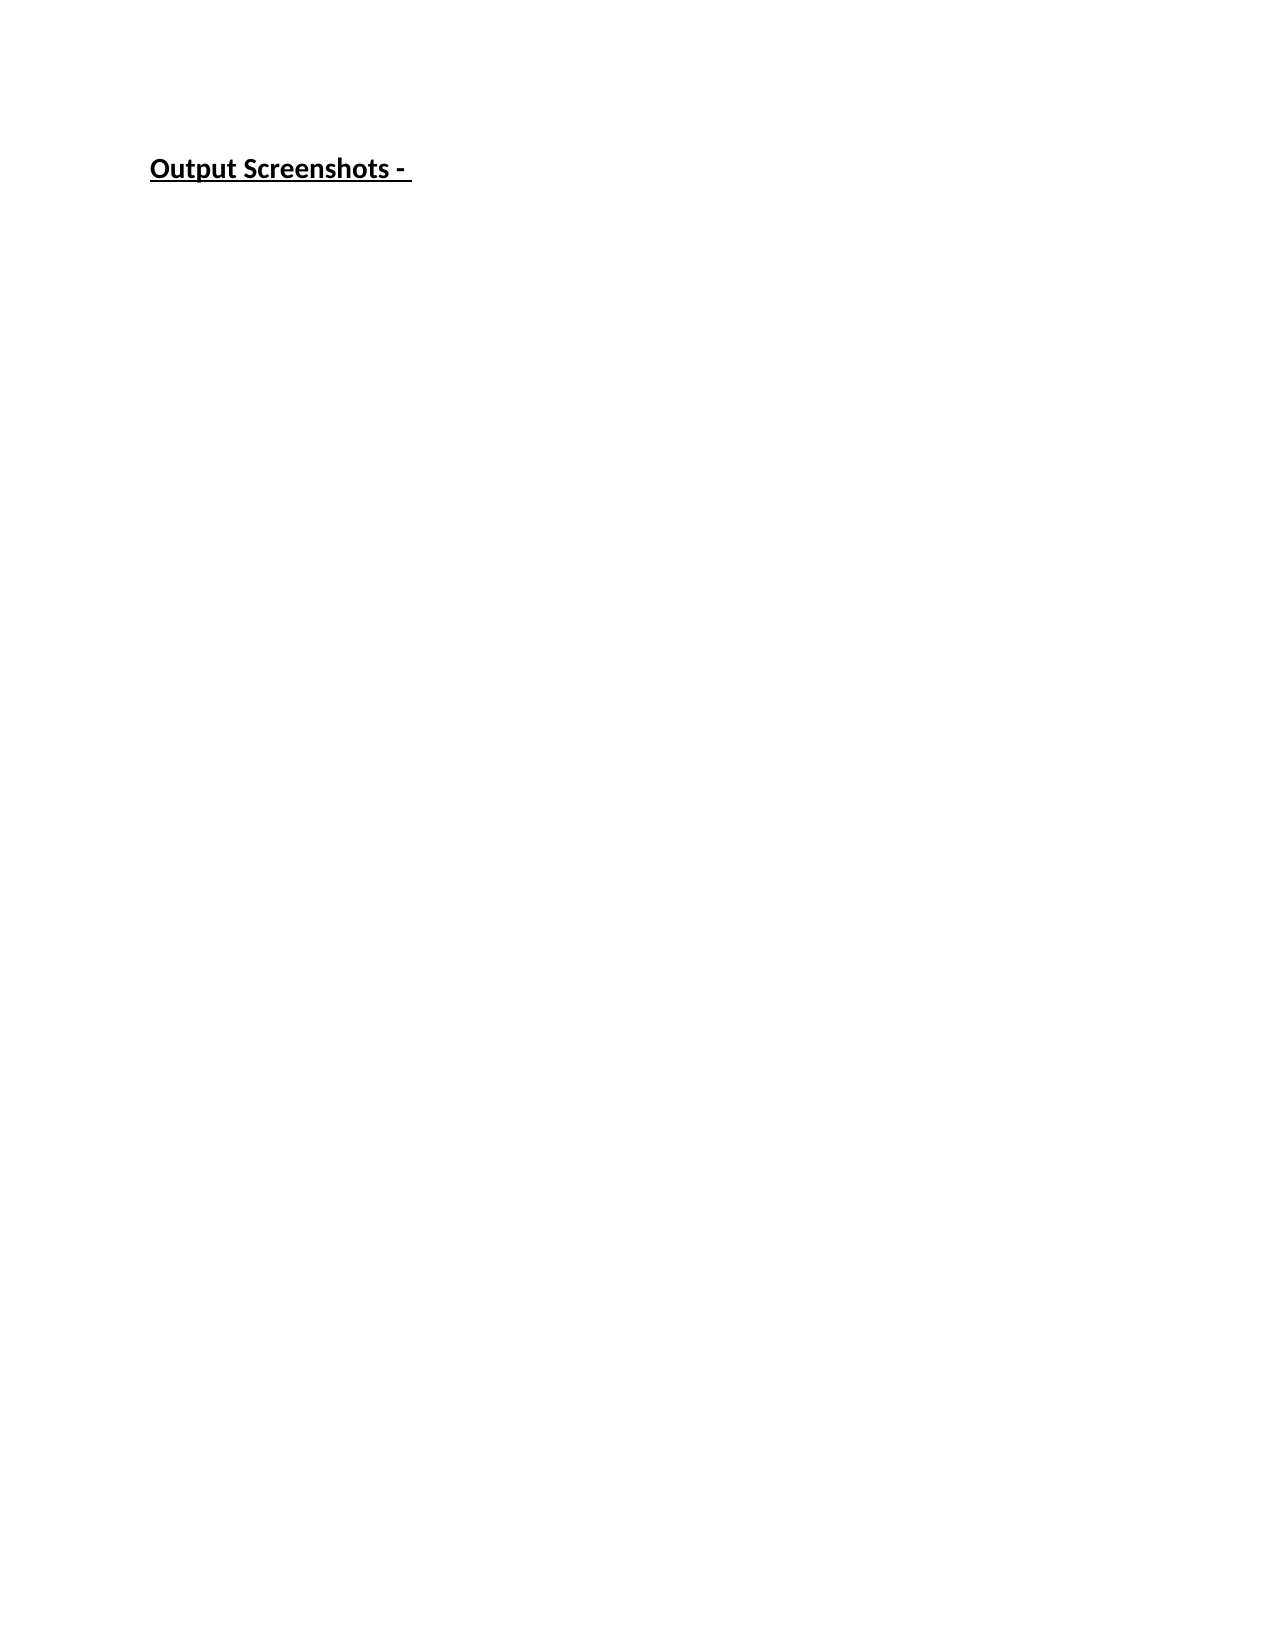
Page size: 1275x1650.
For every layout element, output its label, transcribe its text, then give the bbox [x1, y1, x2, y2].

text Output Screenshots - [150, 150, 1125, 186]
